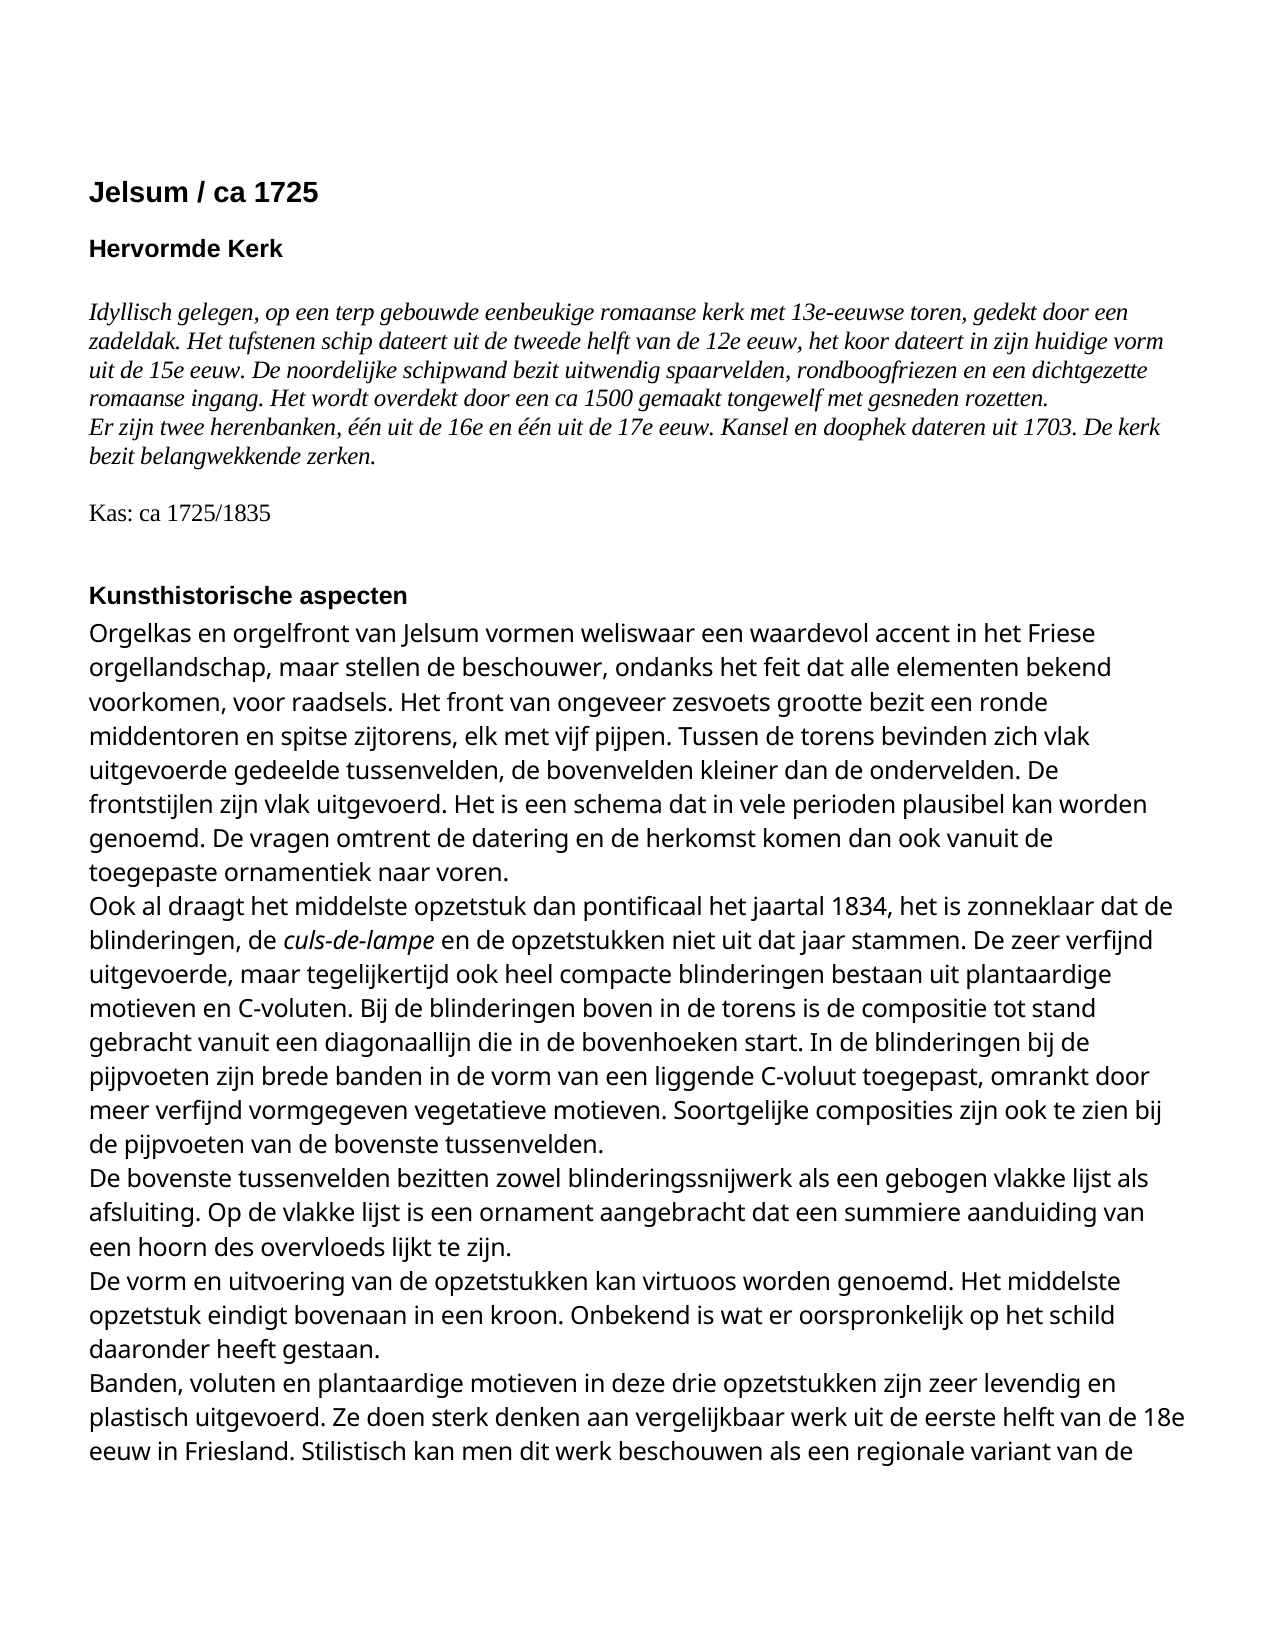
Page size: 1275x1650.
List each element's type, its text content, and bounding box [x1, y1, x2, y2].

text De vorm en uitvoering van de opzetstukken kan virtuoos worden genoemd. Het middelste opzetstuk eindigt bovenaan in een kroon. Onbekend is wat er oorspronkelijk op het schild daaronder heeft gestaan. [88, 1263, 1186, 1365]
text Kas: ca 1725/1835 [88, 498, 1186, 527]
text De bovenste tussenvelden bezitten zowel blinderingssnijwerk als een gebogen vlakke lijst als afsluiting. Op de vlakke lijst is een ornament aangebracht dat een summiere aanduiding van een hoorn des overvloeds lijkt te zijn. [88, 1161, 1186, 1263]
text Ook al draagt het middelste opzetstuk dan pontificaal het jaartal 1834, het is zonneklaar dat de blinderingen, de culs-de-lampe en de opzetstukken niet uit dat jaar stammen. De zeer verfijnd uitgevoerde, maar tegelijkertijd ook heel compacte blinderingen bestaan uit plantaardige motieven en C-voluten. Bij de blinderingen boven in de torens is de compositie tot stand gebracht vanuit een diagonaallijn die in de bovenhoeken start. In de blinderingen bij de pijpvoeten zijn brede banden in de vorm van een liggende C-voluut toegepast, omrankt door meer verfijnd vormgegeven vegetatieve motieven. Soortgelijke composities zijn ook te zien bij de pijpvoeten van de bovenste tussenvelden. [88, 888, 1186, 1161]
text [88, 1365, 1186, 1468]
text Orgelkas en orgelfront van Jelsum vormen weliswaar een waardevol accent in het Friese orgellandschap, maar stellen de beschouwer, ondanks het feit dat alle elementen bekend voorkomen, voor raadsels. Het front van ongeveer zesvoets grootte bezit een ronde middentoren en spitse zijtorens, elk met vijf pijpen. Tussen de torens bevinden zich vlak uitgevoerde gedeelde tussenvelden, de bovenvelden kleiner dan de ondervelden. De frontstijlen zijn vlak uitgevoerd. Het is een schema dat in vele perioden plausibel kan worden genoemd. De vragen omtrent de datering en de herkomst komen dan ook vanuit de toegepaste ornamentiek naar voren. [88, 616, 1186, 888]
subtitle Hervormde Kerk [88, 233, 1186, 262]
subtitle Kunsthistorische aspecten [88, 581, 1186, 610]
text Idyllisch gelegen, op een terp gebouwde eenbeukige romaanse kerk met 13e-eeuwse toren, gedekt door een zadeldak. Het tufstenen schip dateert uit de tweede helft van de 12e eeuw, het koor dateert in zijn huidige vorm uit de 15e eeuw. De noordelijke schipwand bezit uitwendig spaarvelden, rondboogfriezen en een dichtgezette romaanse ingang. Het wordt overdekt door een ca 1500 gemaakt tongewelf met gesneden rozetten. [88, 297, 1186, 412]
text Er zijn twee herenbanken, één uit de 16e en één uit de 17e eeuw. Kansel en doophek dateren uit 1703. De kerk bezit belangwekkende zerken. [88, 412, 1186, 470]
subtitle Jelsum / ca 1725 [88, 175, 1186, 208]
